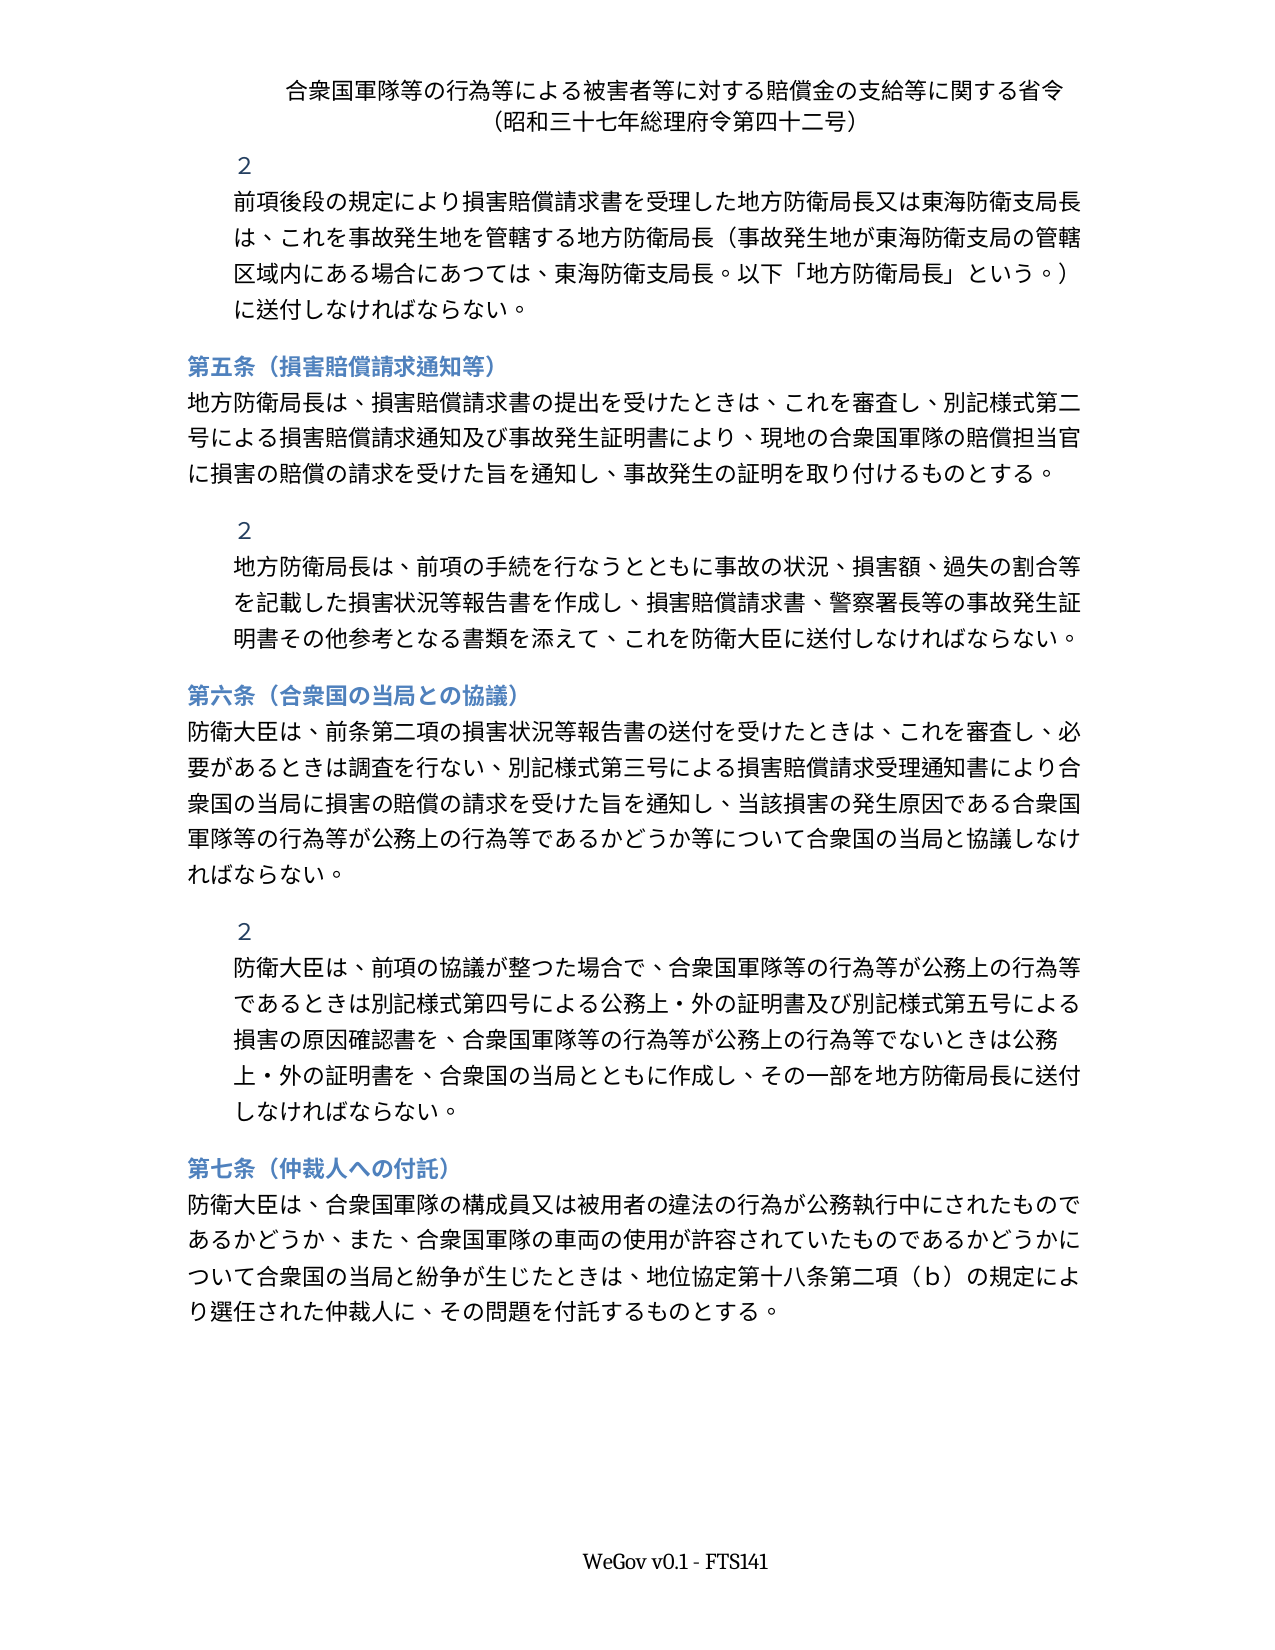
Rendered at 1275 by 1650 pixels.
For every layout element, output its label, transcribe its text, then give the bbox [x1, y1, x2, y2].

subtitle ２ [233, 515, 1087, 546]
text 防衛大臣は、前項の協議が整つた場合で、合衆国軍隊等の行為等が公務上の行為等であるときは別記様式第四号による公務上・外の証明書及び別記様式第五号による損害の原因確認書を、合衆国軍隊等の行為等が公務上の行為等でないときは公務上・外の証明書を、合衆国の当局とともに作成し、その一部を地方防衛局長に送付しなければならない。 [233, 952, 1087, 1127]
subtitle 第六条（合衆国の当局との協議） [187, 680, 1087, 711]
text 地方防衛局長は、前項の手続を行なうとともに事故の状況、損害額、過失の割合等を記載した損害状況等報告書を作成し、損害賠償請求書、警察署長等の事故発生証明書その他参考となる書類を添えて、これを防衛大臣に送付しなければならない。 [233, 551, 1087, 654]
subtitle 第五条（損害賠償請求通知等） [187, 351, 1087, 382]
subtitle 第七条（仲裁人への付託） [187, 1153, 1087, 1184]
text 防衛大臣は、合衆国軍隊の構成員又は被用者の違法の行為が公務執行中にされたものであるかどうか、また、合衆国軍隊の車両の使用が許容されていたものであるかどうかについて合衆国の当局と紛争が生じたときは、地位協定第十八条第二項（ｂ）の規定により選任された仲裁人に、その問題を付託するものとする。 [187, 1188, 1087, 1328]
text 防衛大臣は、前条第二項の損害状況等報告書の送付を受けたときは、これを審査し、必要があるときは調査を行ない、別記様式第三号による損害賠償請求受理通知書により合衆国の当局に損害の賠償の請求を受けた旨を通知し、当該損害の発生原因である合衆国軍隊等の行為等が公務上の行為等であるかどうか等について合衆国の当局と協議しなければならない。 [187, 716, 1087, 891]
text 地方防衛局長は、損害賠償請求書の提出を受けたときは、これを審査し、別記様式第二号による損害賠償請求通知及び事故発生証明書により、現地の合衆国軍隊の賠償担当官に損害の賠償の請求を受けた旨を通知し、事故発生の証明を取り付けるものとする。 [187, 386, 1087, 489]
text 前項後段の規定により損害賠償請求書を受理した地方防衛局長又は東海防衛支局長は、これを事故発生地を管轄する地方防衛局長（事故発生地が東海防衛支局の管轄区域内にある場合にあつては、東海防衛支局長。以下「地方防衛局長」という。）に送付しなければならない。 [233, 186, 1087, 325]
subtitle ２ [233, 150, 1087, 181]
subtitle ２ [233, 916, 1087, 947]
